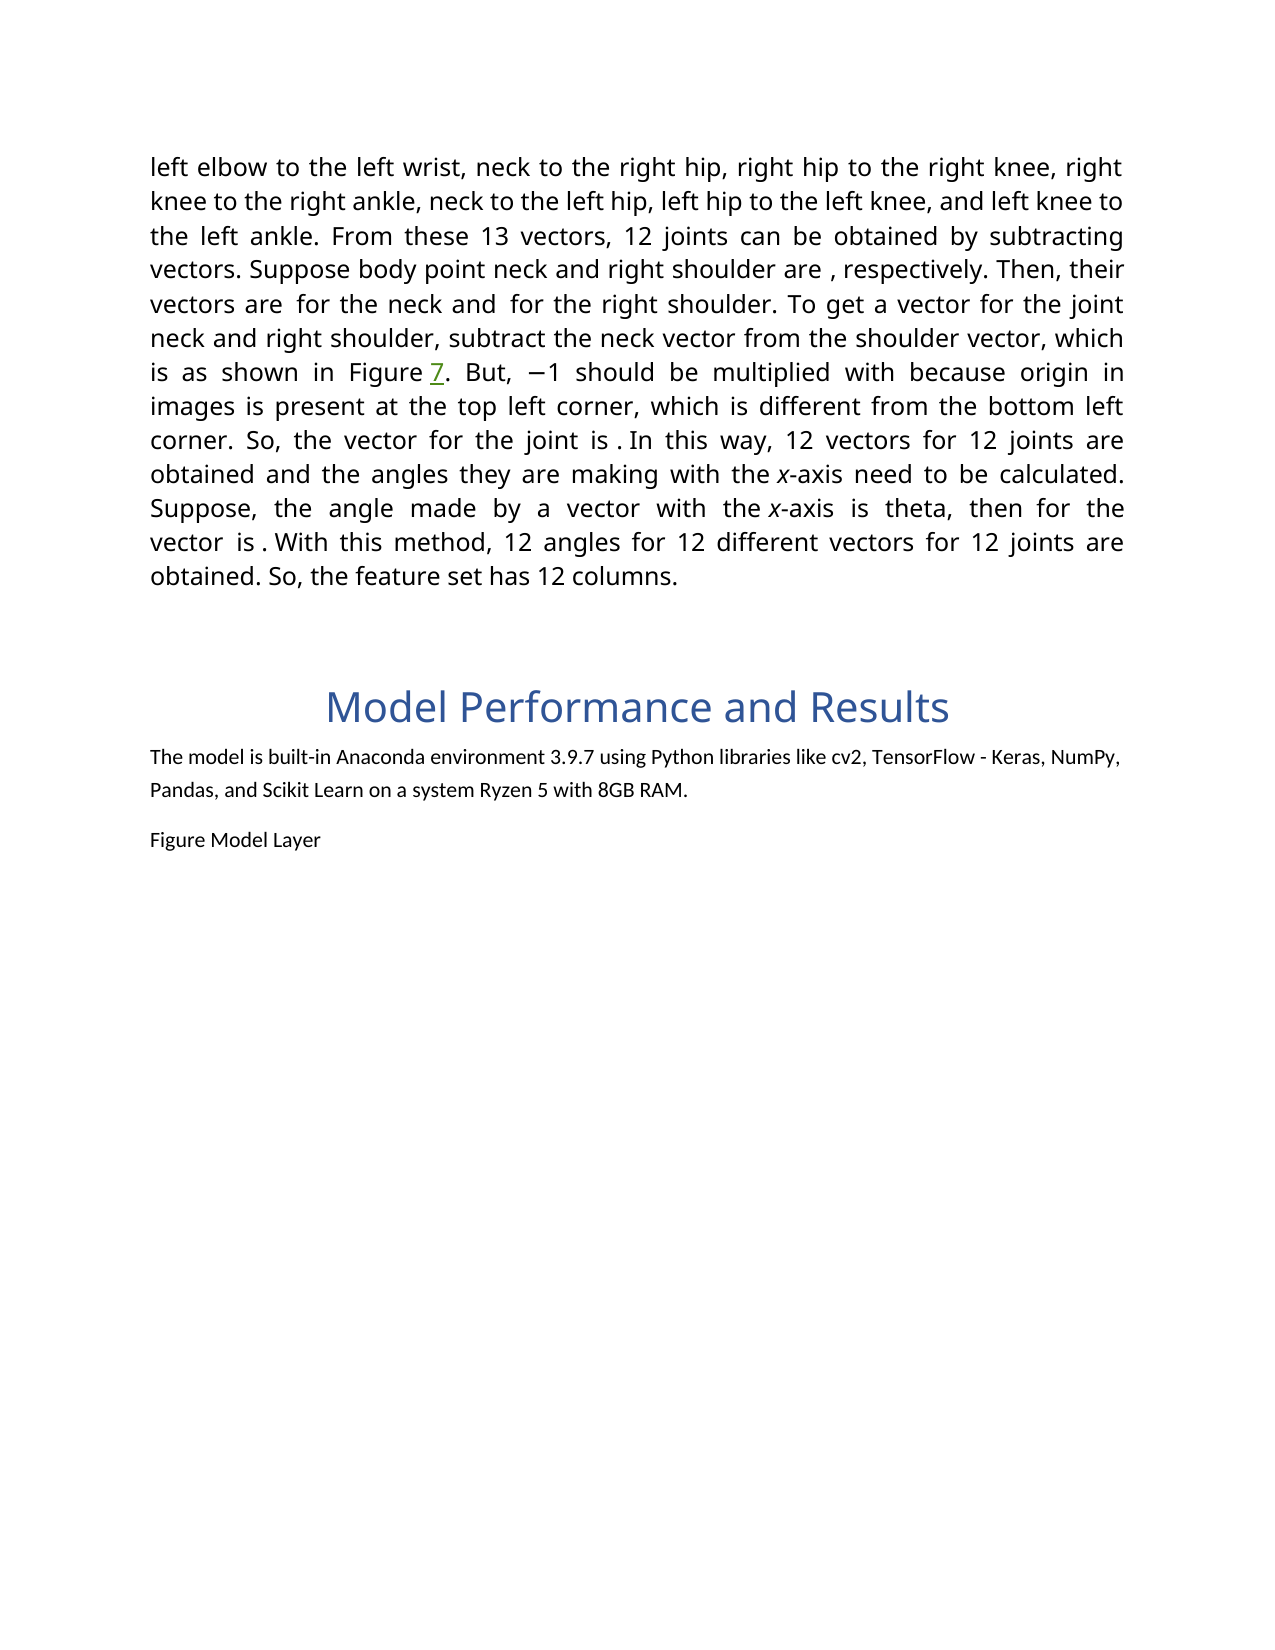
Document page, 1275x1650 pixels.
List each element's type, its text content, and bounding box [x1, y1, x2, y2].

subtitle Model Performance and Results [150, 678, 1125, 735]
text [150, 150, 1125, 593]
text The model is built-in Anaconda environment 3.9.7 using Python libraries like cv2, TensorFlow - Keras, NumPy, Pandas, and Scikit Learn on a system Ryzen 5 with 8GB RAM. [150, 743, 1125, 803]
text Figure Model Layer [150, 827, 1125, 853]
